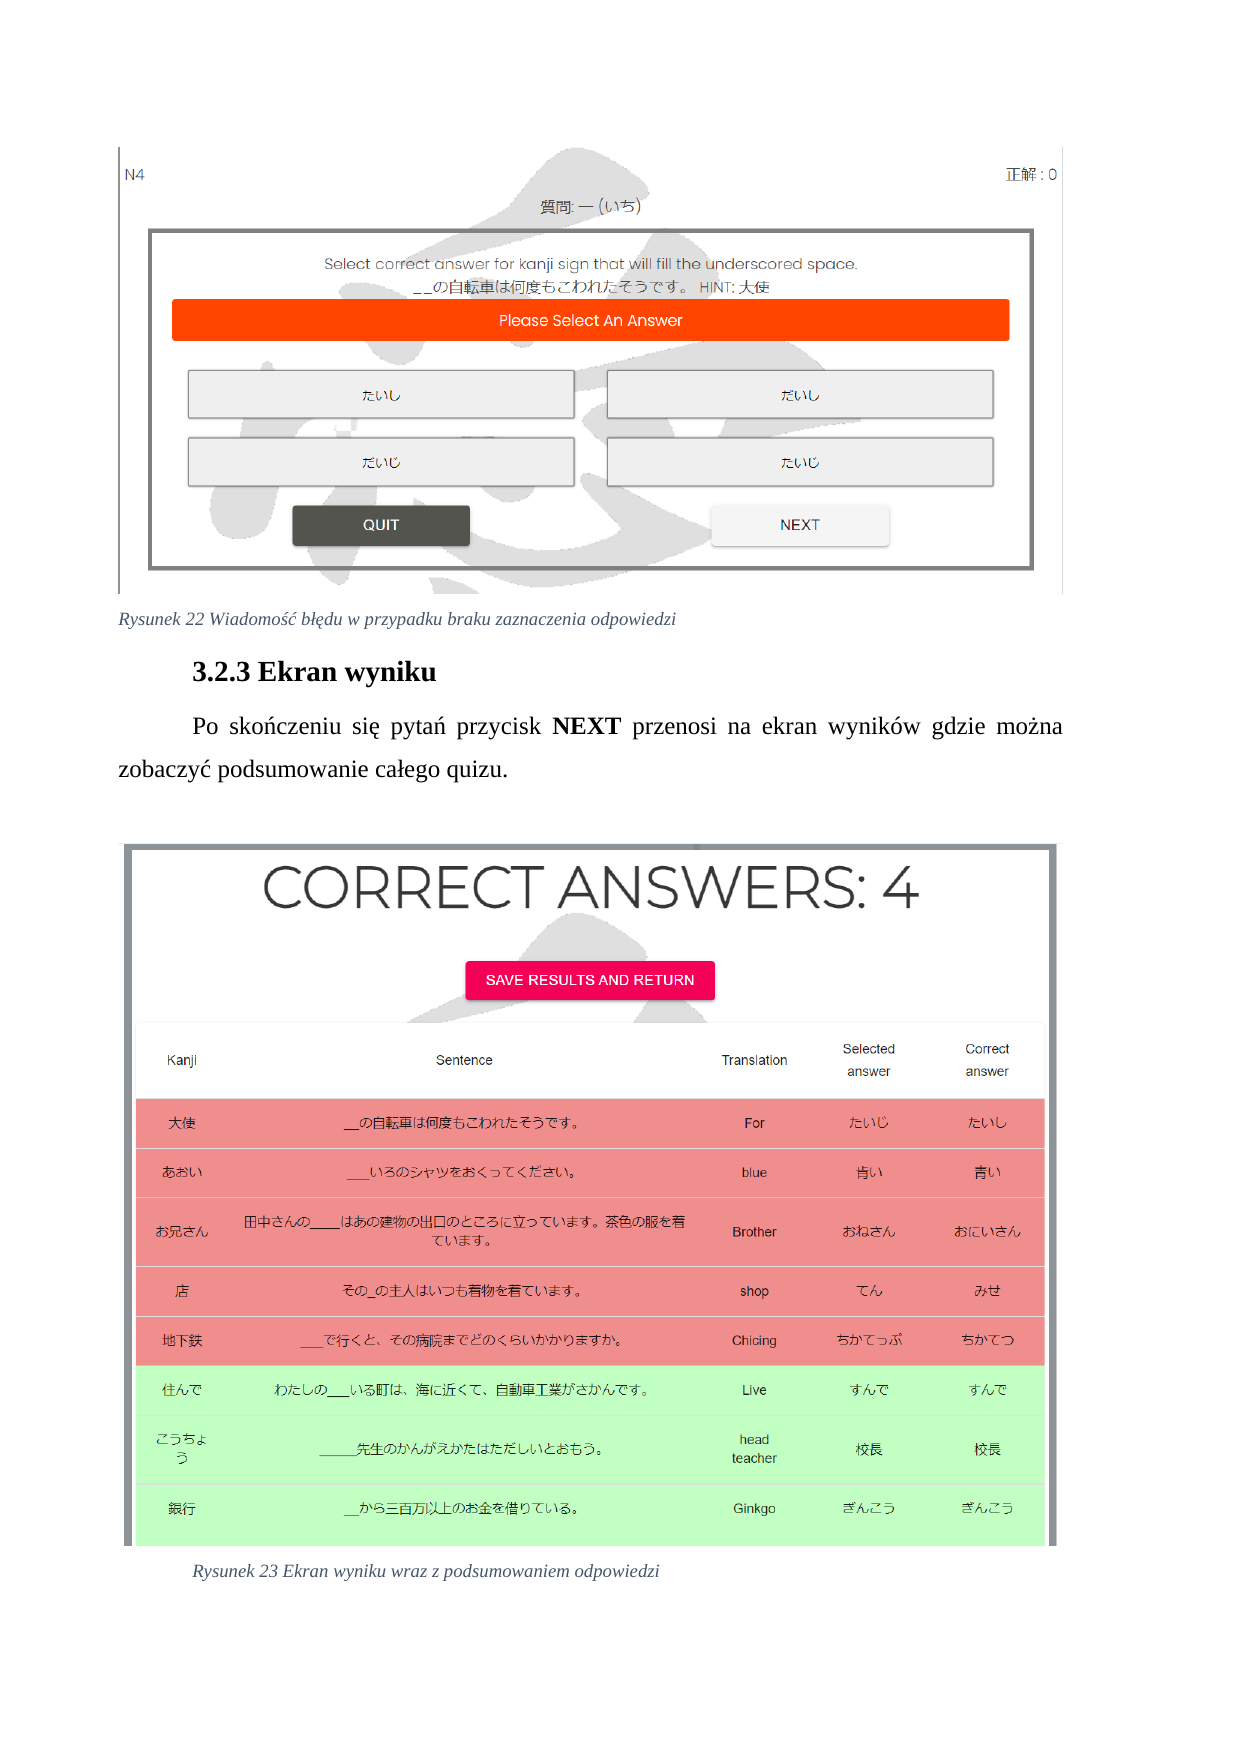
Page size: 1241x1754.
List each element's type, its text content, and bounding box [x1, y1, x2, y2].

text Po skończeniu się pytań przycisk NEXT przenosi na ekran wyników gdzie można zobaczyć podsumowanie całego quizu. [118, 711, 1063, 783]
picture [118, 147, 1063, 594]
picture [118, 840, 1063, 1546]
subtitle 3.2.3 Ekran wyniku [118, 654, 1063, 688]
